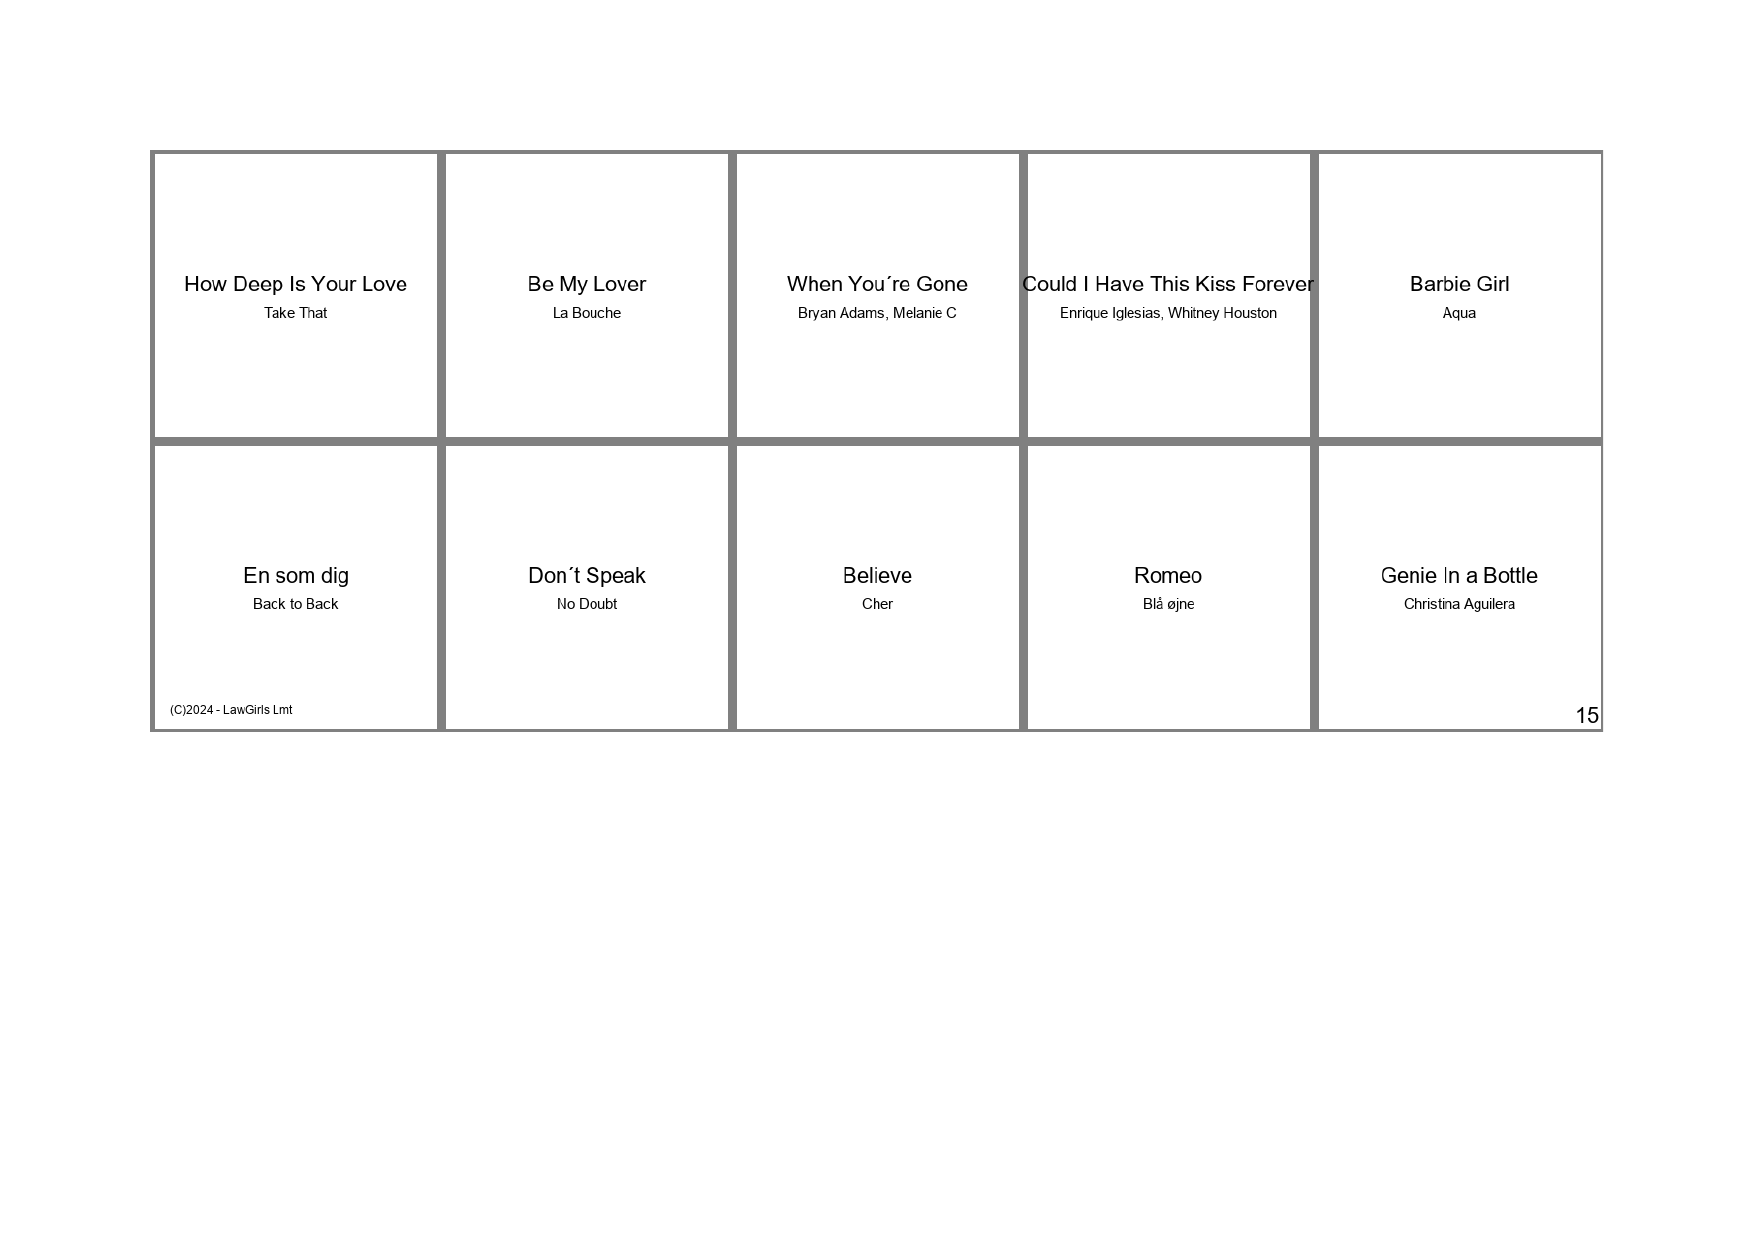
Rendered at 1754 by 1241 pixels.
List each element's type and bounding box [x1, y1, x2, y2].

picture [150, 150, 1604, 732]
